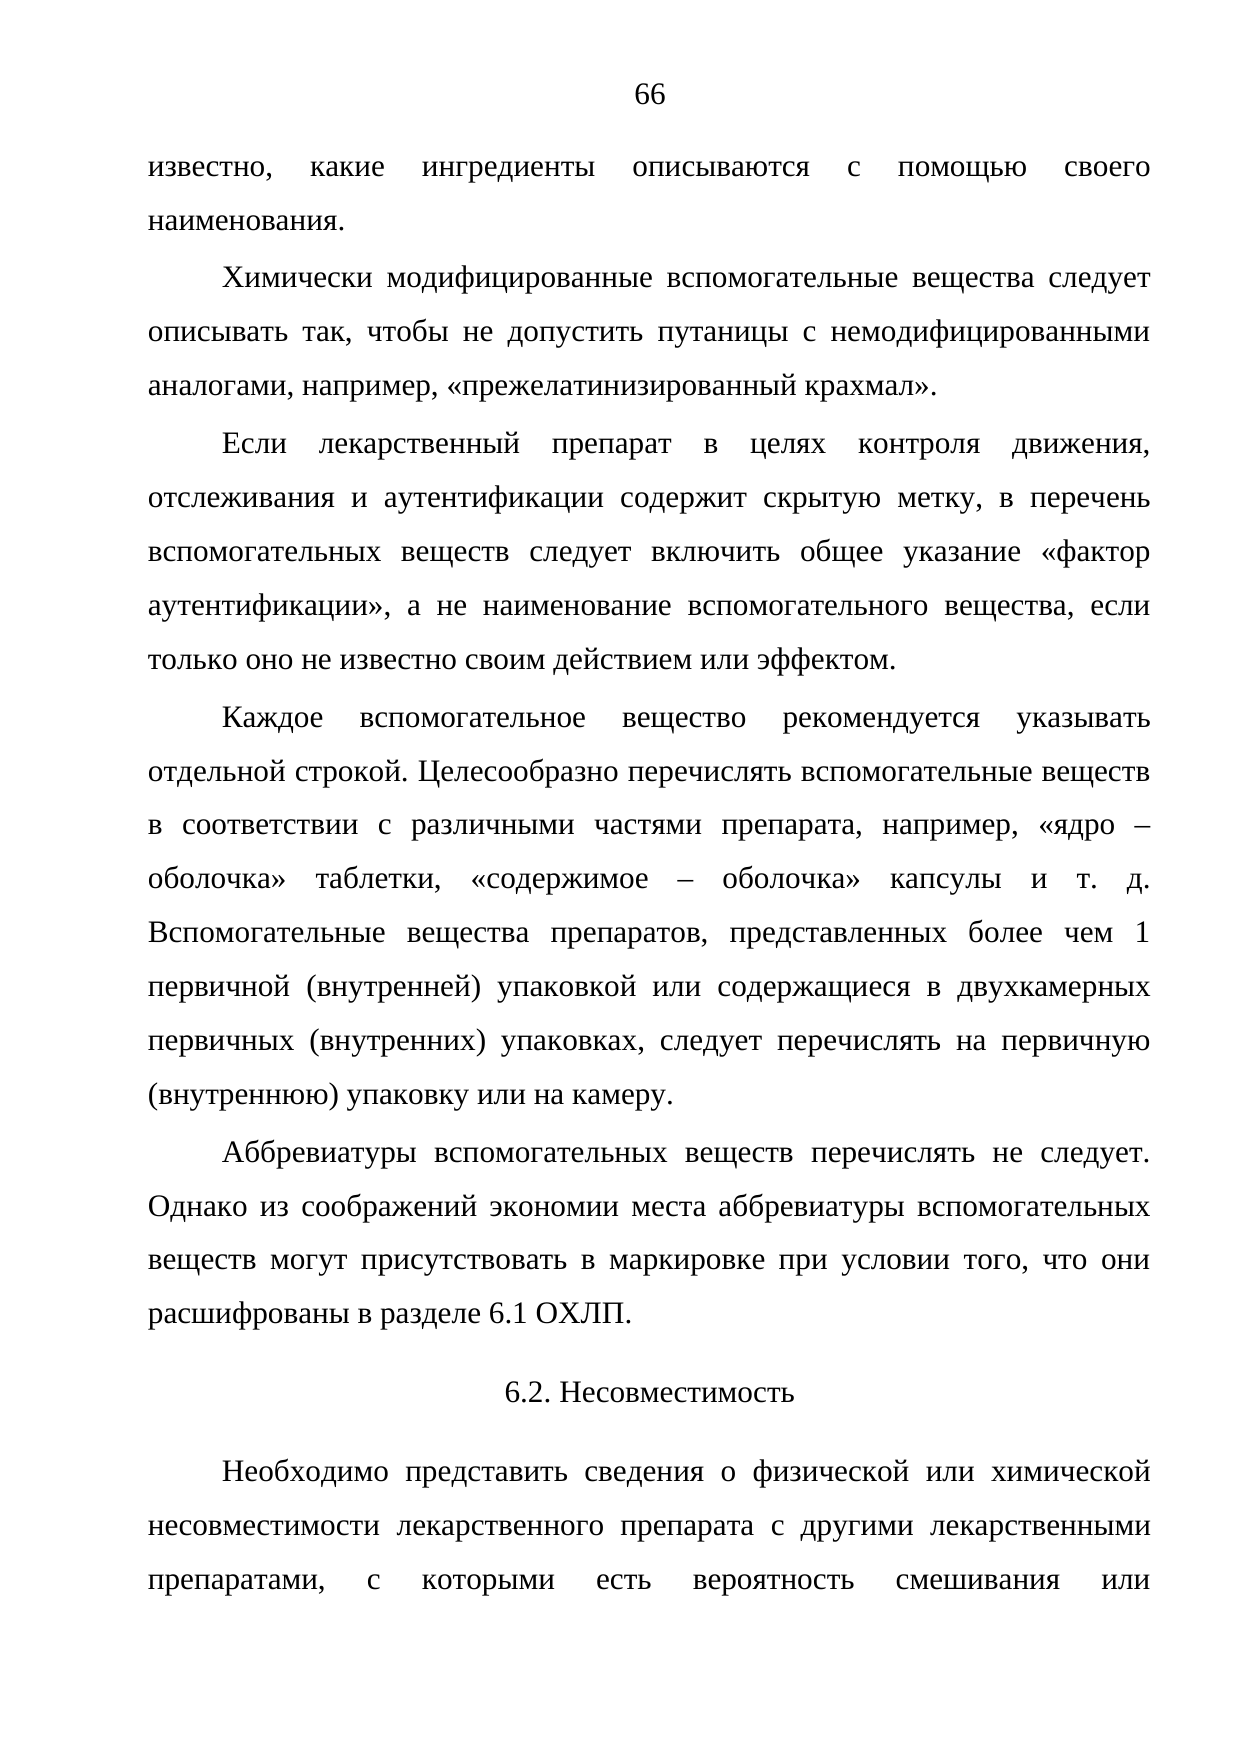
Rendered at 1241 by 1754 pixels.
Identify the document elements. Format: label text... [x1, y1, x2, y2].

text Если лекарственный препарат в целях контроля движения, отслеживания и аутентификации содержит скрытую метку, в перечень вспомогательных веществ следует включить общее указание «фактор аутентификации», а не наименование вспомогательного вещества, если только оно не известно своим действием или эффектом. [148, 424, 1152, 676]
text 6.2. Несовместимость [148, 1373, 1152, 1409]
text Химически модифицированные вспомогательные вещества следует описывать так, чтобы не допустить путаницы с немодифицированными аналогами, например, «прежелатинизированный крахмал». [148, 259, 1152, 402]
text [148, 1452, 1152, 1596]
text Аббревиатуры вспомогательных веществ перечислять не следует. Однако из соображений экономии места аббревиатуры вспомогательных веществ могут присутствовать в маркировке при условии того, что они расшифрованы в разделе 6.1 ОХЛП. [148, 1133, 1152, 1330]
text Каждое вспомогательное вещество рекомендуется указывать отдельной строкой. Целесообразно перечислять вспомогательные веществ в соответствии с различными частями препарата, например, «ядро – оболочка» таблетки, «содержимое – оболочка» капсулы и т. д. Вспомогательные вещества препаратов, представленных более чем 1 первичной (внутренней) упаковкой или содержащиеся в двухкамерных первичных (внутренних) упаковках, следует перечислять на первичную (внутреннюю) упаковку или на камеру. [148, 698, 1152, 1111]
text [148, 147, 1152, 237]
